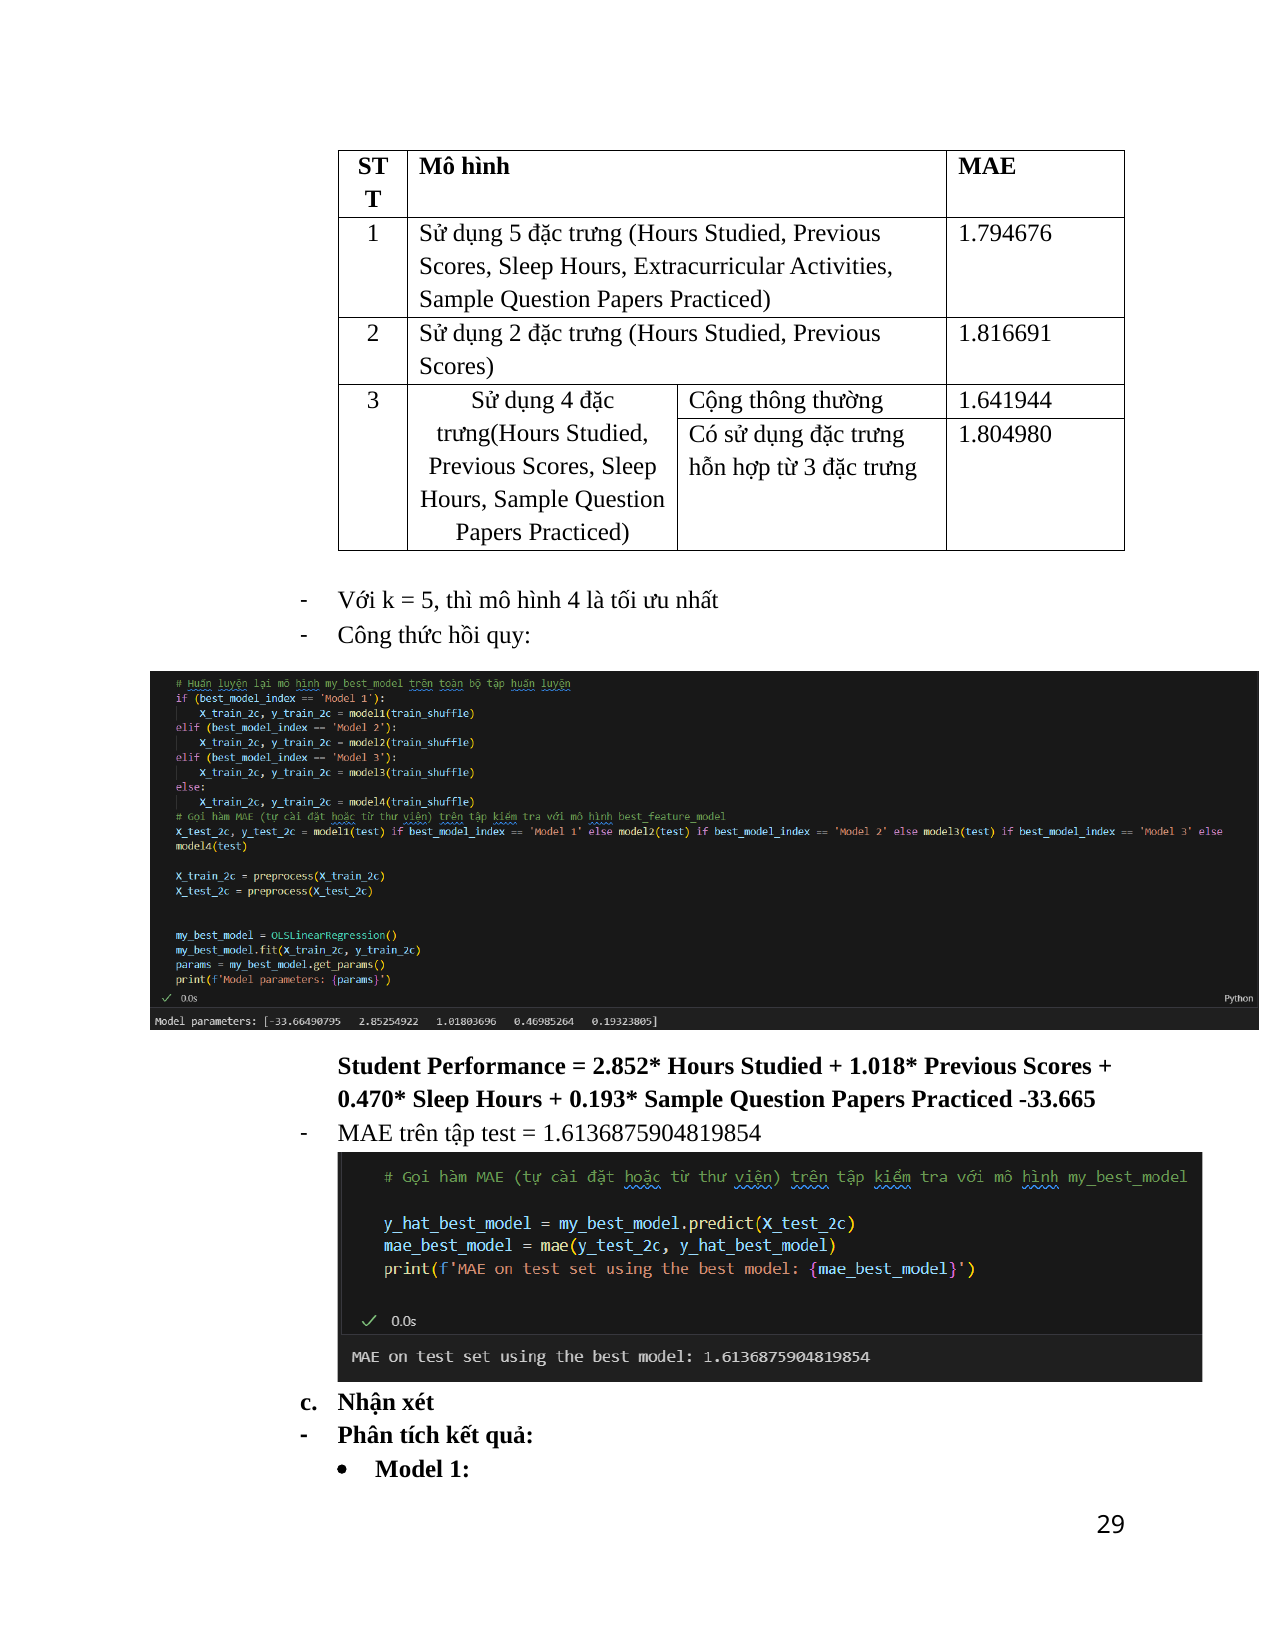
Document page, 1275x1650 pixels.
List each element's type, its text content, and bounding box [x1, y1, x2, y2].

table_header Mô hình [408, 151, 946, 217]
table_cell Sử dụng 2 đặc trưng (Hours Studied, Previous Scores) [408, 318, 946, 384]
picture [150, 671, 1259, 1030]
table_cell 1.816691 [947, 318, 1124, 384]
picture [337, 1152, 1203, 1382]
list Student Performance = 2.852* Hours Studied + 1.018* Previous Scores + 0.470* Sleep Hours + 0.193* Sample Question Papers Practiced -33.665 [337, 1051, 1125, 1113]
list Nhận xét [300, 1387, 1125, 1415]
list MAE trên tập test = 1.6136875904819854 [300, 1117, 1125, 1147]
table_cell 2 [339, 318, 407, 384]
table_cell Cộng thông thường [678, 385, 946, 418]
list Công thức hồi quy: [300, 619, 1125, 650]
table_header STT [339, 151, 407, 217]
table_header MAE [947, 151, 1124, 217]
table_cell Sử dụng 4 đặc trưng(Hours Studied, Previous Scores, Sleep Hours, Sample Question Papers Practiced) [408, 385, 677, 550]
table_cell 1.804980 [947, 419, 1124, 550]
table_cell Sử dụng 5 đặc trưng (Hours Studied, Previous Scores, Sleep Hours, Extracurricular Activities, Sample Question Papers Practiced) [408, 218, 946, 317]
table_cell Có sử dụng đặc trưng hỗn hợp từ 3 đặc trưng [678, 419, 946, 550]
table_cell 3 [339, 385, 407, 550]
table_cell 1.641944 [947, 385, 1124, 418]
table_cell 1.794676 [947, 218, 1124, 317]
list Model 1: [337, 1454, 1125, 1483]
table_cell 1 [339, 218, 407, 317]
list Với k = 5, thì mô hình 4 là tối ưu nhất [300, 584, 1125, 615]
list Phân tích kết quả: [300, 1419, 1125, 1450]
